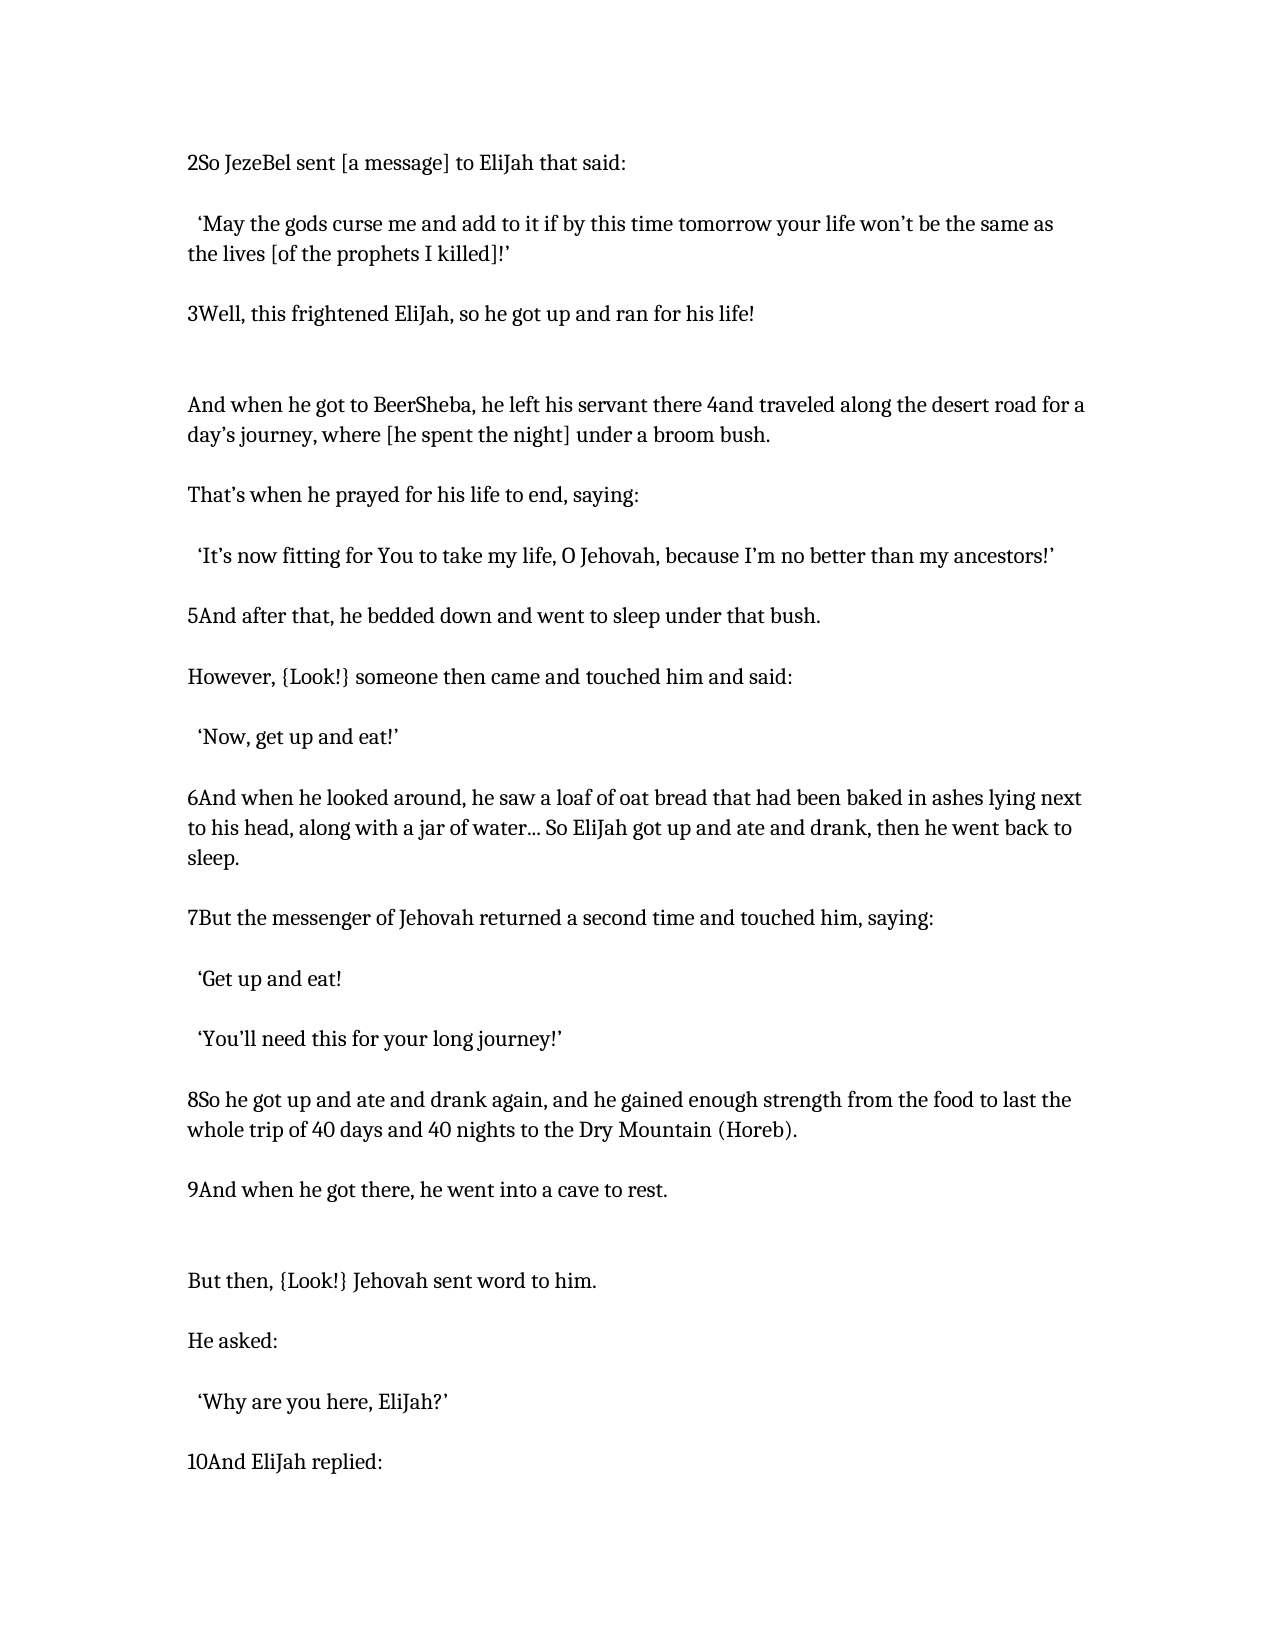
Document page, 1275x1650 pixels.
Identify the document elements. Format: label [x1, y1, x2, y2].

text [187, 150, 1087, 1475]
